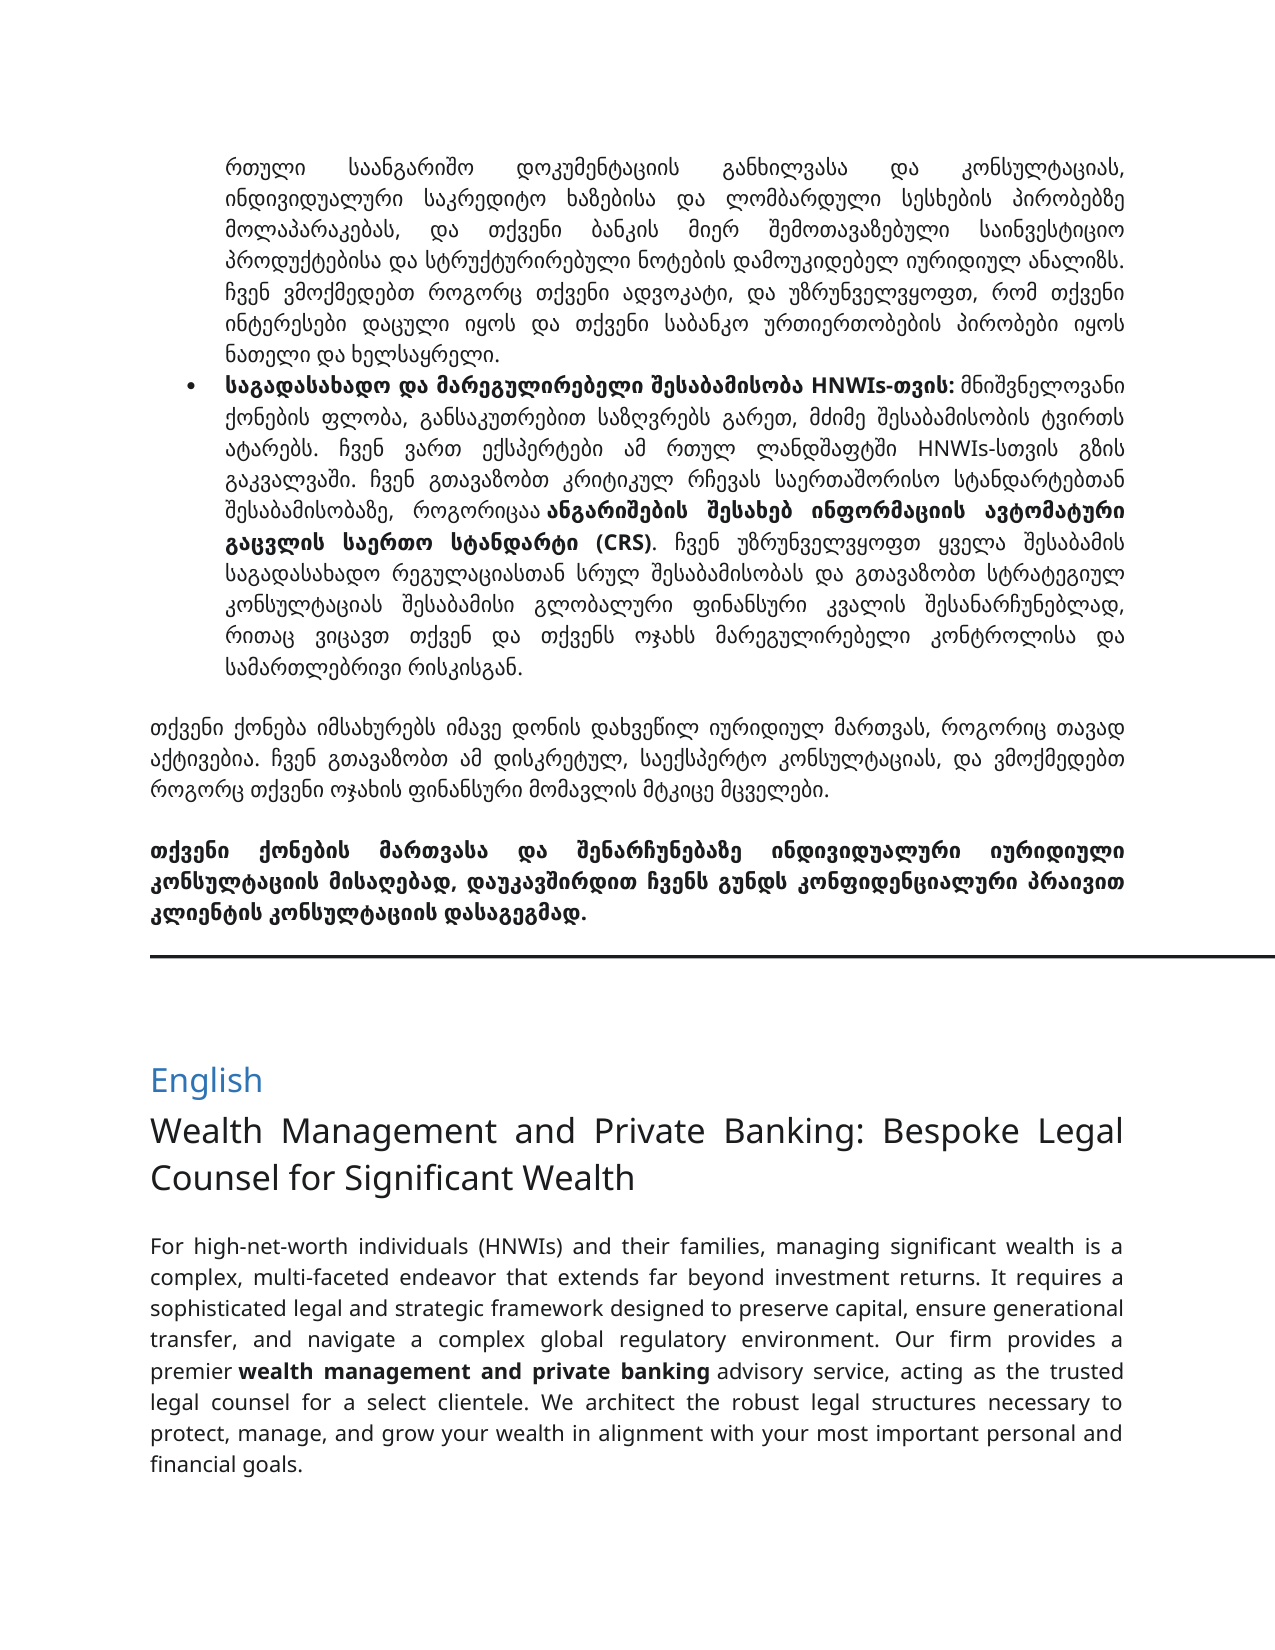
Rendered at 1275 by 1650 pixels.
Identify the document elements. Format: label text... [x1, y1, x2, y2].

text თქვენი ქონების მართვასა და შენარჩუნებაზე ინდივიდუალური იურიდიული კონსულტაციის მისაღებად, დაუკავშირდით ჩვენს გუნდს კონფიდენციალური პრაივით კლიენტის კონსულტაციის დასაგეგმად. [150, 833, 1125, 927]
text For high-net-worth individuals (HNWIs) and their families, managing significant wealth is a complex, multi-faceted endeavor that extends far beyond investment returns. It requires a sophisticated legal and strategic framework designed to preserve capital, ensure generational transfer, and navigate a complex global regulatory environment. Our firm provides a premier wealth management and private banking advisory service, acting as the trusted legal counsel for a select clientele. We architect the robust legal structures necessary to protect, manage, and grow your wealth in alignment with your most important personal and financial goals. [150, 1229, 1125, 1479]
subtitle Wealth Management and Private Banking: Bespoke Legal Counsel for Significant Wealth [150, 1106, 1125, 1200]
text თქვენი ქონება იმსახურებს იმავე დონის დახვეწილ იურიდიულ მართვას, როგორიც თავად აქტივებია. ჩვენ გთავაზობთ ამ დისკრეტულ, საექსპერტო კონსულტაციას, და ვმოქმედებთ როგორც თქვენი ოჯახის ფინანსური მომავლის მტკიცე მცველები. [150, 710, 1125, 804]
list საგადასახადო და მარეგულირებელი შესაბამისობა HNWIs-თვის: მნიშვნელოვანი ქონების ფლობა, განსაკუთრებით საზღვრებს გარეთ, მძიმე შესაბამისობის ტვირთს ატარებს. ჩვენ ვართ ექსპერტები ამ რთულ ლანდშაფტში HNWIs-სთვის გზის გაკვალვაში. ჩვენ გთავაზობთ კრიტიკულ რჩევას საერთაშორისო სტანდარტებთან შესაბამისობაზე, როგორიცაა ანგარიშების შესახებ ინფორმაციის ავტომატური გაცვლის საერთო სტანდარტი (CRS). ჩვენ უზრუნველვყოფთ ყველა შესაბამის საგადასახადო რეგულაციასთან სრულ შესაბამისობას და გთავაზობთ სტრატეგიულ კონსულტაციას შესაბამისი გლობალური ფინანსური კვალის შესანარჩუნებლად, რითაც ვიცავთ თქვენ და თქვენს ოჯახს მარეგულირებელი კონტროლისა და სამართლებრივი რისკისგან. [187, 369, 1125, 681]
subtitle English [150, 1057, 1125, 1103]
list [187, 150, 1125, 369]
